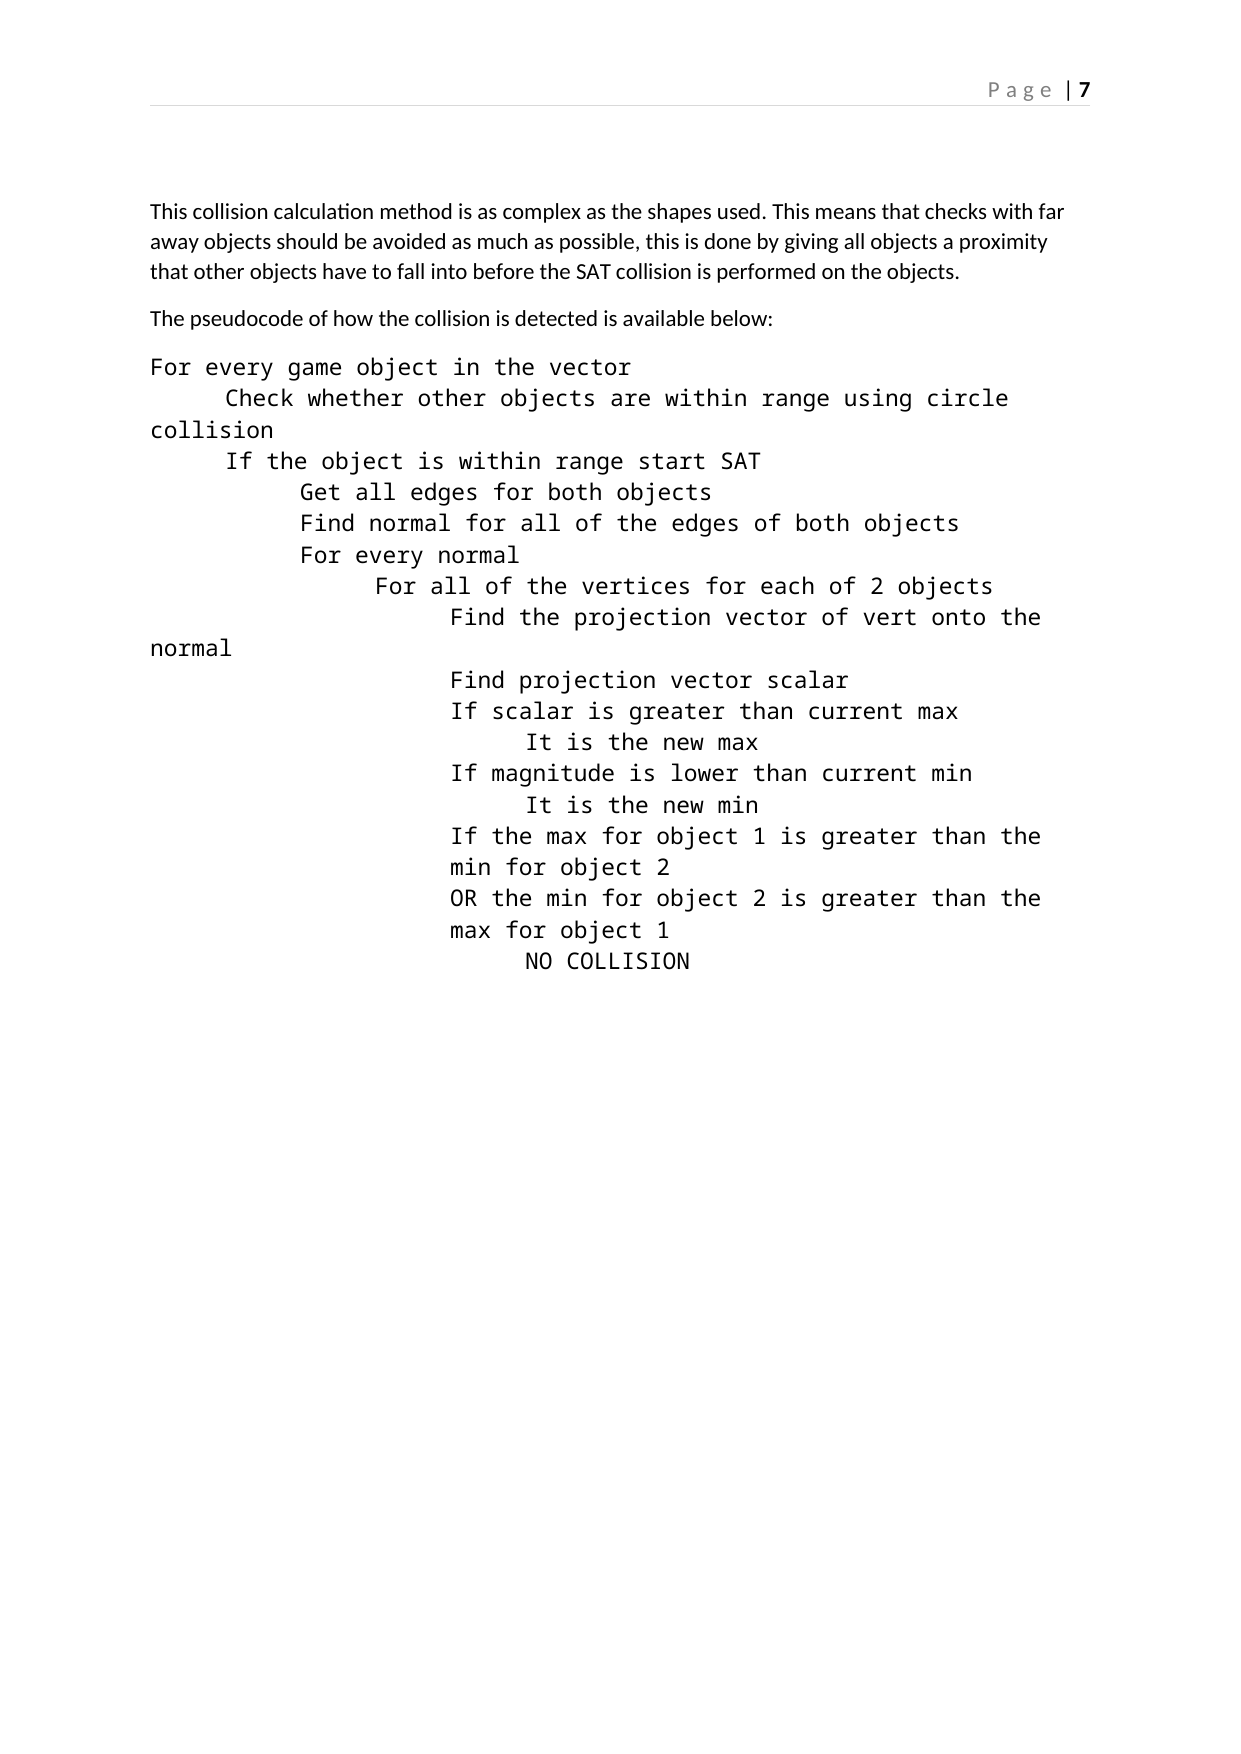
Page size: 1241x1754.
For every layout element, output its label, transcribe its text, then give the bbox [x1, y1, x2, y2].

text If the object is within range start SAT [150, 445, 1090, 476]
text It is the new min [150, 788, 1090, 820]
text Find the projection vector of vert onto the normal [150, 601, 1090, 663]
text This collision calculation method is as complex as the shapes used. This means that checks with far away objects should be avoided as much as possible, this is done by giving all objects a proximity that other objects have to fall into before the SAT collision is performed on the objects. [150, 197, 1090, 285]
text Get all edges for both objects [150, 476, 1090, 507]
text Check whether other objects are within range using circle collision [150, 382, 1090, 445]
text Find normal for all of the edges of both objects [150, 507, 1090, 538]
text If the max for object 1 is greater than the min for object 2 [450, 820, 1090, 882]
text If scalar is greater than current max [150, 695, 1090, 726]
text NO COLLISION [450, 945, 1090, 976]
text For every normal [150, 538, 1090, 570]
text It is the new max [150, 726, 1090, 757]
text For all of the vertices for each of 2 objects [150, 570, 1090, 601]
text Find projection vector scalar [150, 663, 1090, 695]
text For every game object in the vector [150, 351, 1090, 382]
text The pseudocode of how the collision is detected is available below: [150, 304, 1090, 332]
text If magnitude is lower than current min [150, 757, 1090, 788]
text OR the min for object 2 is greater than the max for object 1 [450, 882, 1090, 945]
